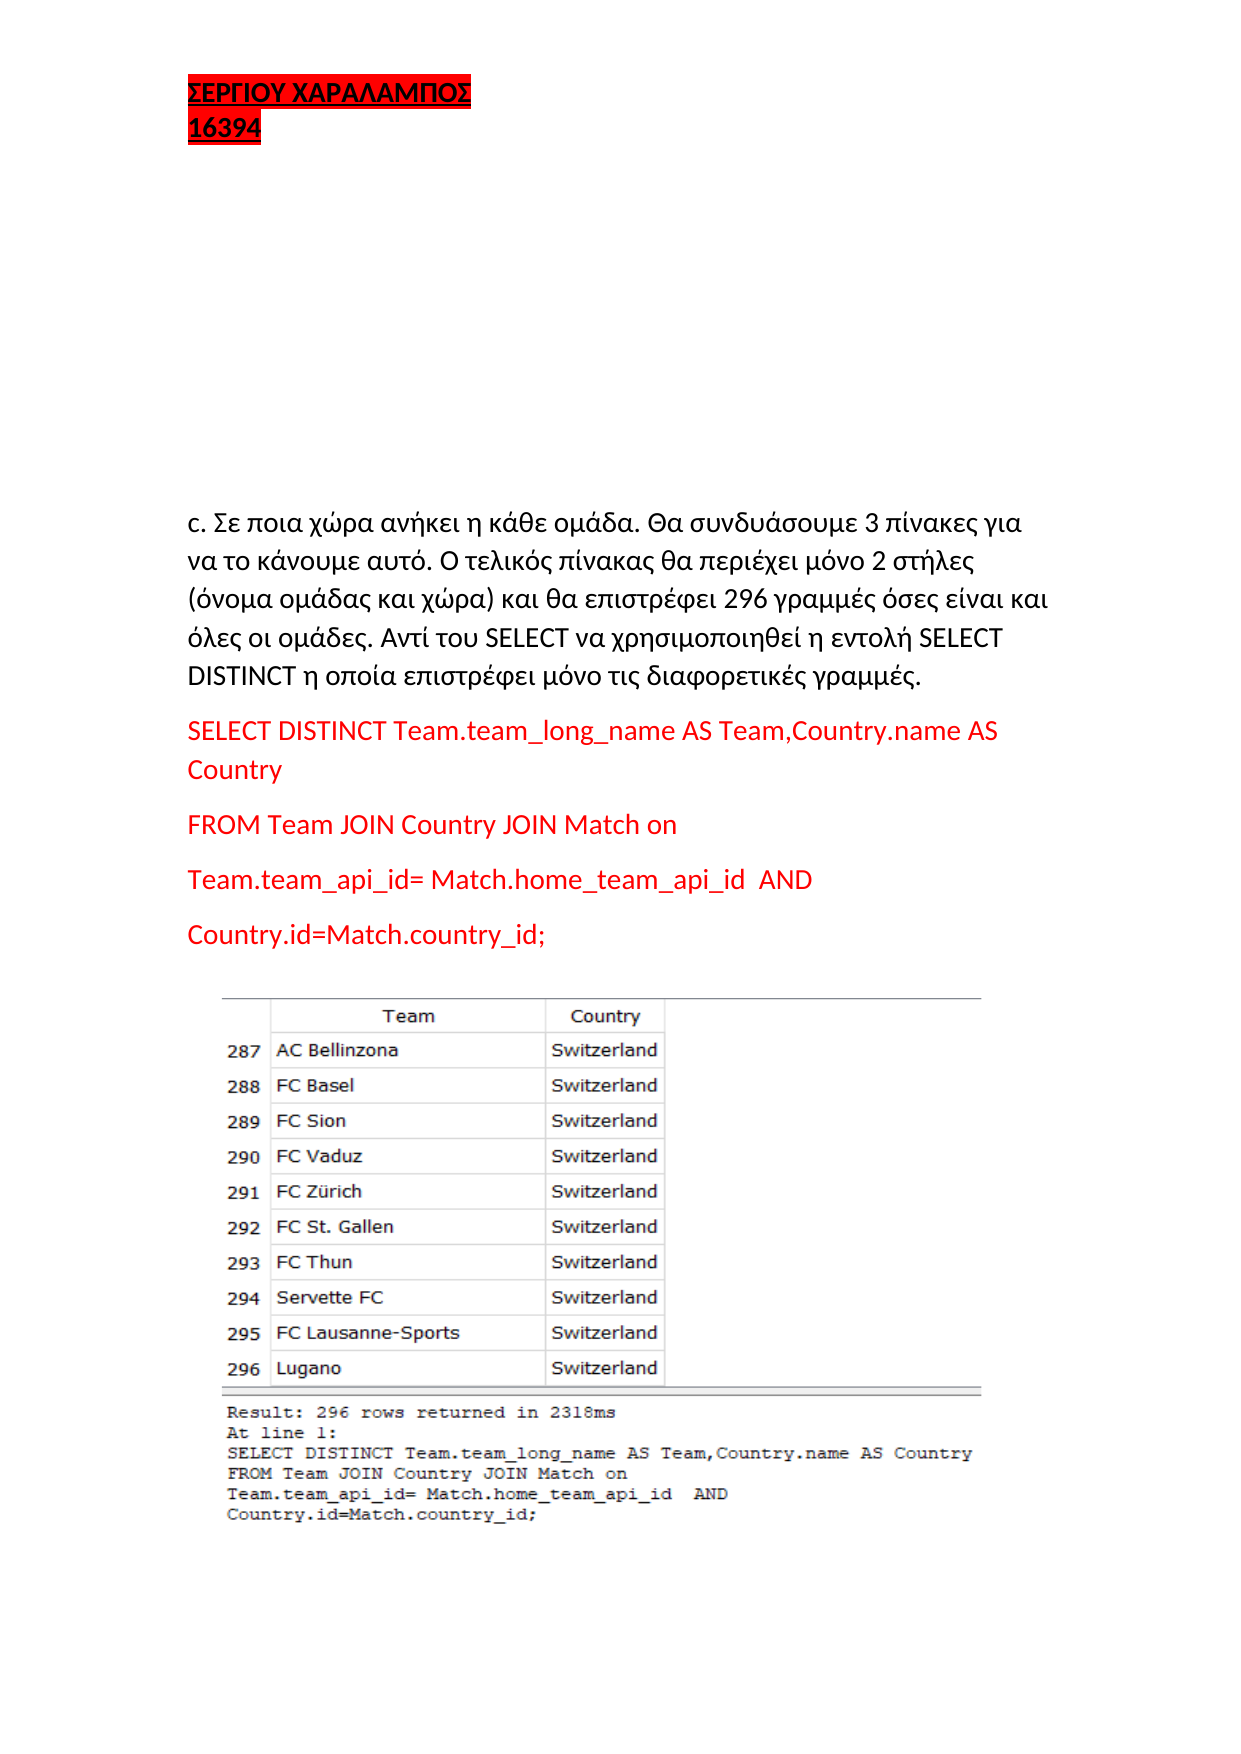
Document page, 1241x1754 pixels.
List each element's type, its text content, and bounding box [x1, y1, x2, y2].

text Team.team_api_id= Match.home_team_api_id AND [187, 861, 1053, 897]
text c. Σε ποια χώρα ανήκει η κάθε ομάδα. Θα συνδυάσουμε 3 πίνακες για να το κάνουμε αυτό. Ο τελικός πίνακας θα περιέχει μόνο 2 στήλες (όνομα ομάδας και χώρα) και θα επιστρέφει 296 γραμμές όσες είναι και όλες οι ομάδες. Αντί του SELECT να χρησιμοποιηθεί η εντολή SELECT DISTINCT η οποία επιστρέφει μόνο τις διαφορετικές γραμμές. [187, 504, 1053, 693]
picture [221, 998, 982, 1532]
text SELECT DISTINCT Team.team_long_name AS Team,Country.name AS Country [187, 712, 1053, 787]
text FROM Team JOIN Country JOIN Match on [187, 806, 1053, 842]
text Country.id=Match.country_id; [187, 916, 1053, 952]
